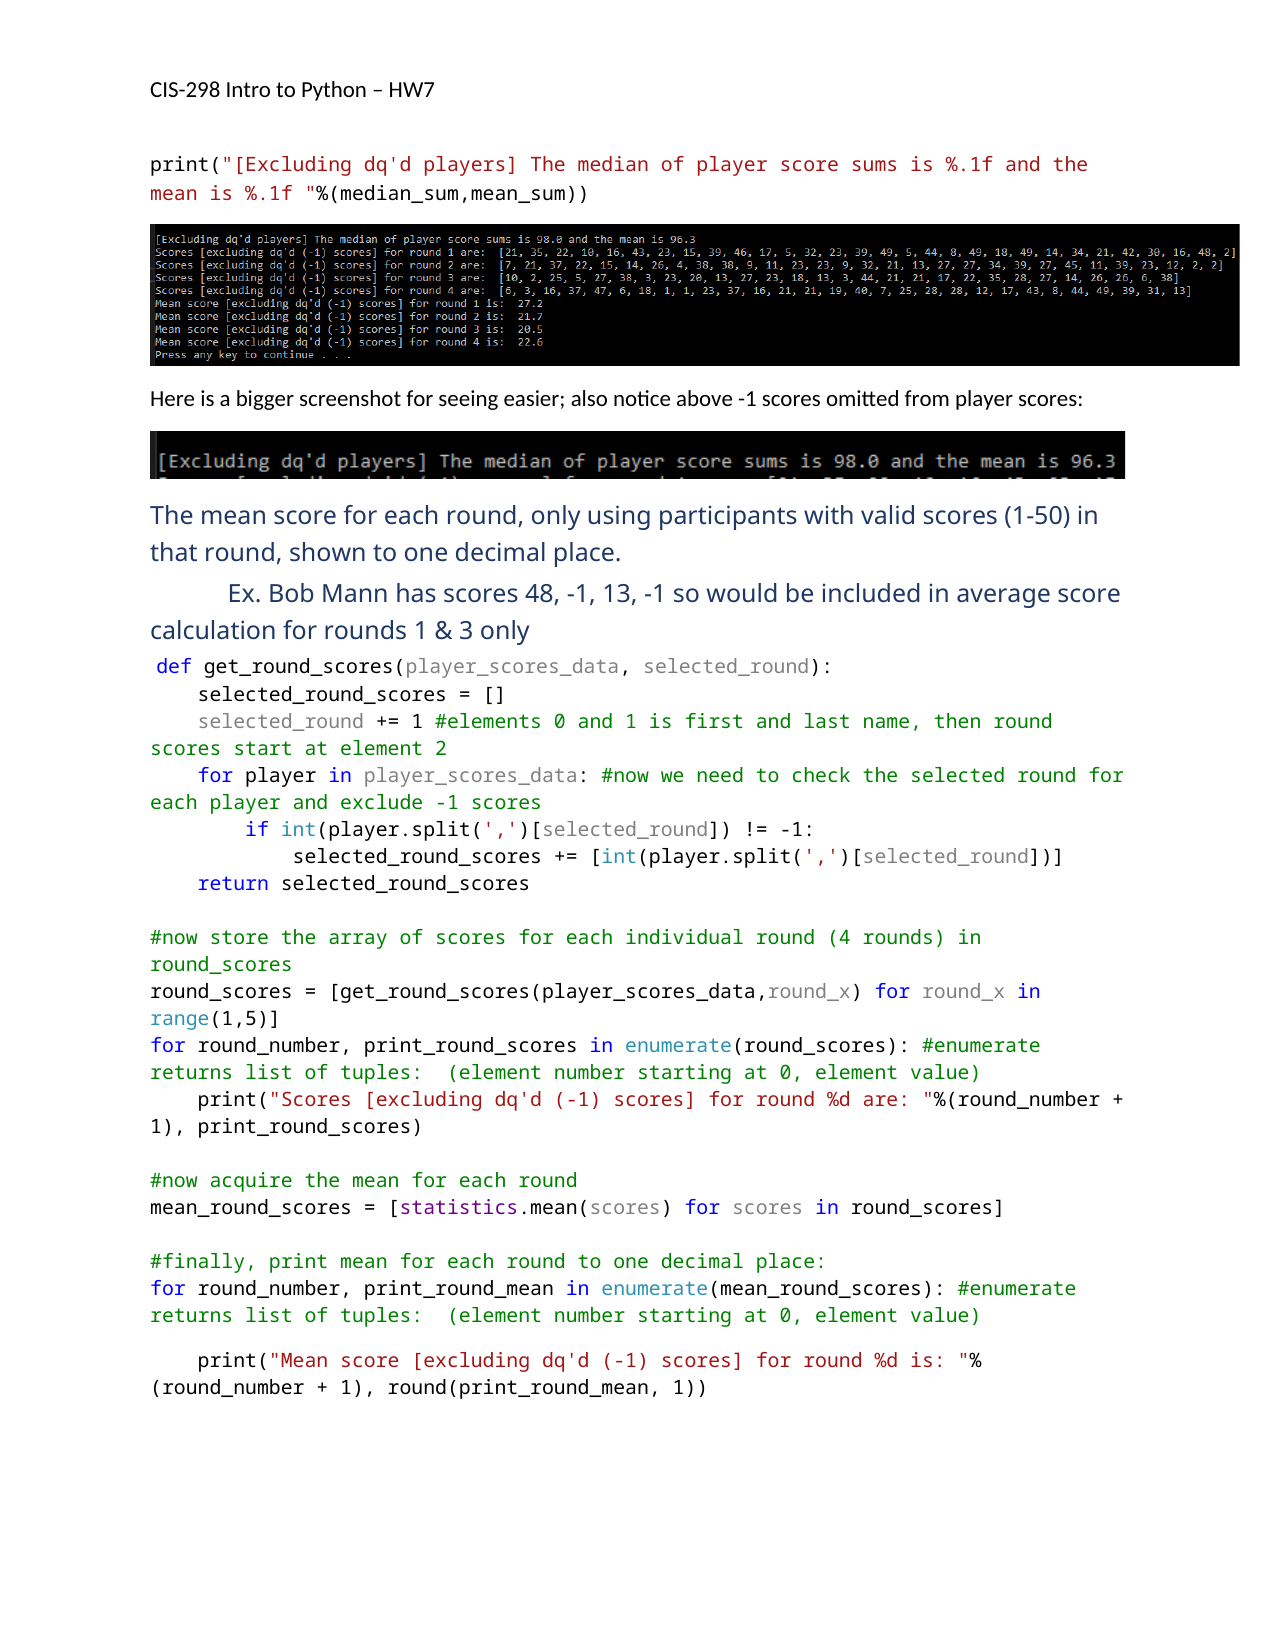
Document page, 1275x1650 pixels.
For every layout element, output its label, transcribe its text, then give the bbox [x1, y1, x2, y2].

picture [150, 431, 1125, 479]
text #now store the array of scores for each individual round (4 rounds) in round_scores [150, 923, 1125, 977]
text round_scores = [get_round_scores(player_scores_data,round_x) for round_x in range(1,5)] [150, 977, 1125, 1031]
text return selected_round_scores [150, 869, 1125, 896]
text print("Scores [excluding dq'd (-1) scores] for round %d are: "%(round_number + 1), print_round_scores) [150, 1085, 1125, 1139]
text selected_round += 1 #elements 0 and 1 is first and last name, then round scores start at element 2 [150, 707, 1125, 761]
subtitle Ex. Bob Mann has scores 48, -1, 13, -1 so would be included in average score calculation for rounds 1 & 3 only [150, 576, 1125, 646]
text def get_round_scores(player_scores_data, selected_round): [150, 649, 1125, 680]
text print("Mean score [excluding dq'd (-1) scores] for round %d is: "%(round_number + 1), round(print_round_mean, 1)) [150, 1347, 1125, 1401]
picture [150, 224, 1240, 366]
text for player in player_scores_data: #now we need to check the selected round for each player and exclude -1 scores [150, 761, 1125, 815]
text #now acquire the mean for each round [150, 1166, 1125, 1193]
text Here is a bigger screenshot for seeing easier; also notice above -1 scores omitted from player scores: [150, 384, 1125, 412]
text if int(player.split(',')[selected_round]) != -1: [150, 815, 1125, 842]
text selected_round_scores += [int(player.split(',')[selected_round])] [150, 842, 1125, 869]
text mean_round_scores = [statistics.mean(scores) for scores in round_scores] [150, 1193, 1125, 1220]
text for round_number, print_round_scores in enumerate(round_scores): #enumerate returns list of tuples: (element number starting at 0, element value) [150, 1031, 1125, 1085]
text for round_number, print_round_mean in enumerate(mean_round_scores): #enumerate returns list of tuples: (element number starting at 0, element value) [150, 1274, 1125, 1328]
text #finally, print mean for each round to one decimal place: [150, 1247, 1125, 1274]
text selected_round_scores = [] [150, 680, 1125, 707]
text print("[Excluding dq'd players] The median of player score sums is %.1f and the mean is %.1f "%(median_sum,mean_sum)) [150, 150, 1125, 206]
subtitle The mean score for each round, only using participants with valid scores (1-50) in that round, shown to one decimal place. [150, 498, 1125, 569]
